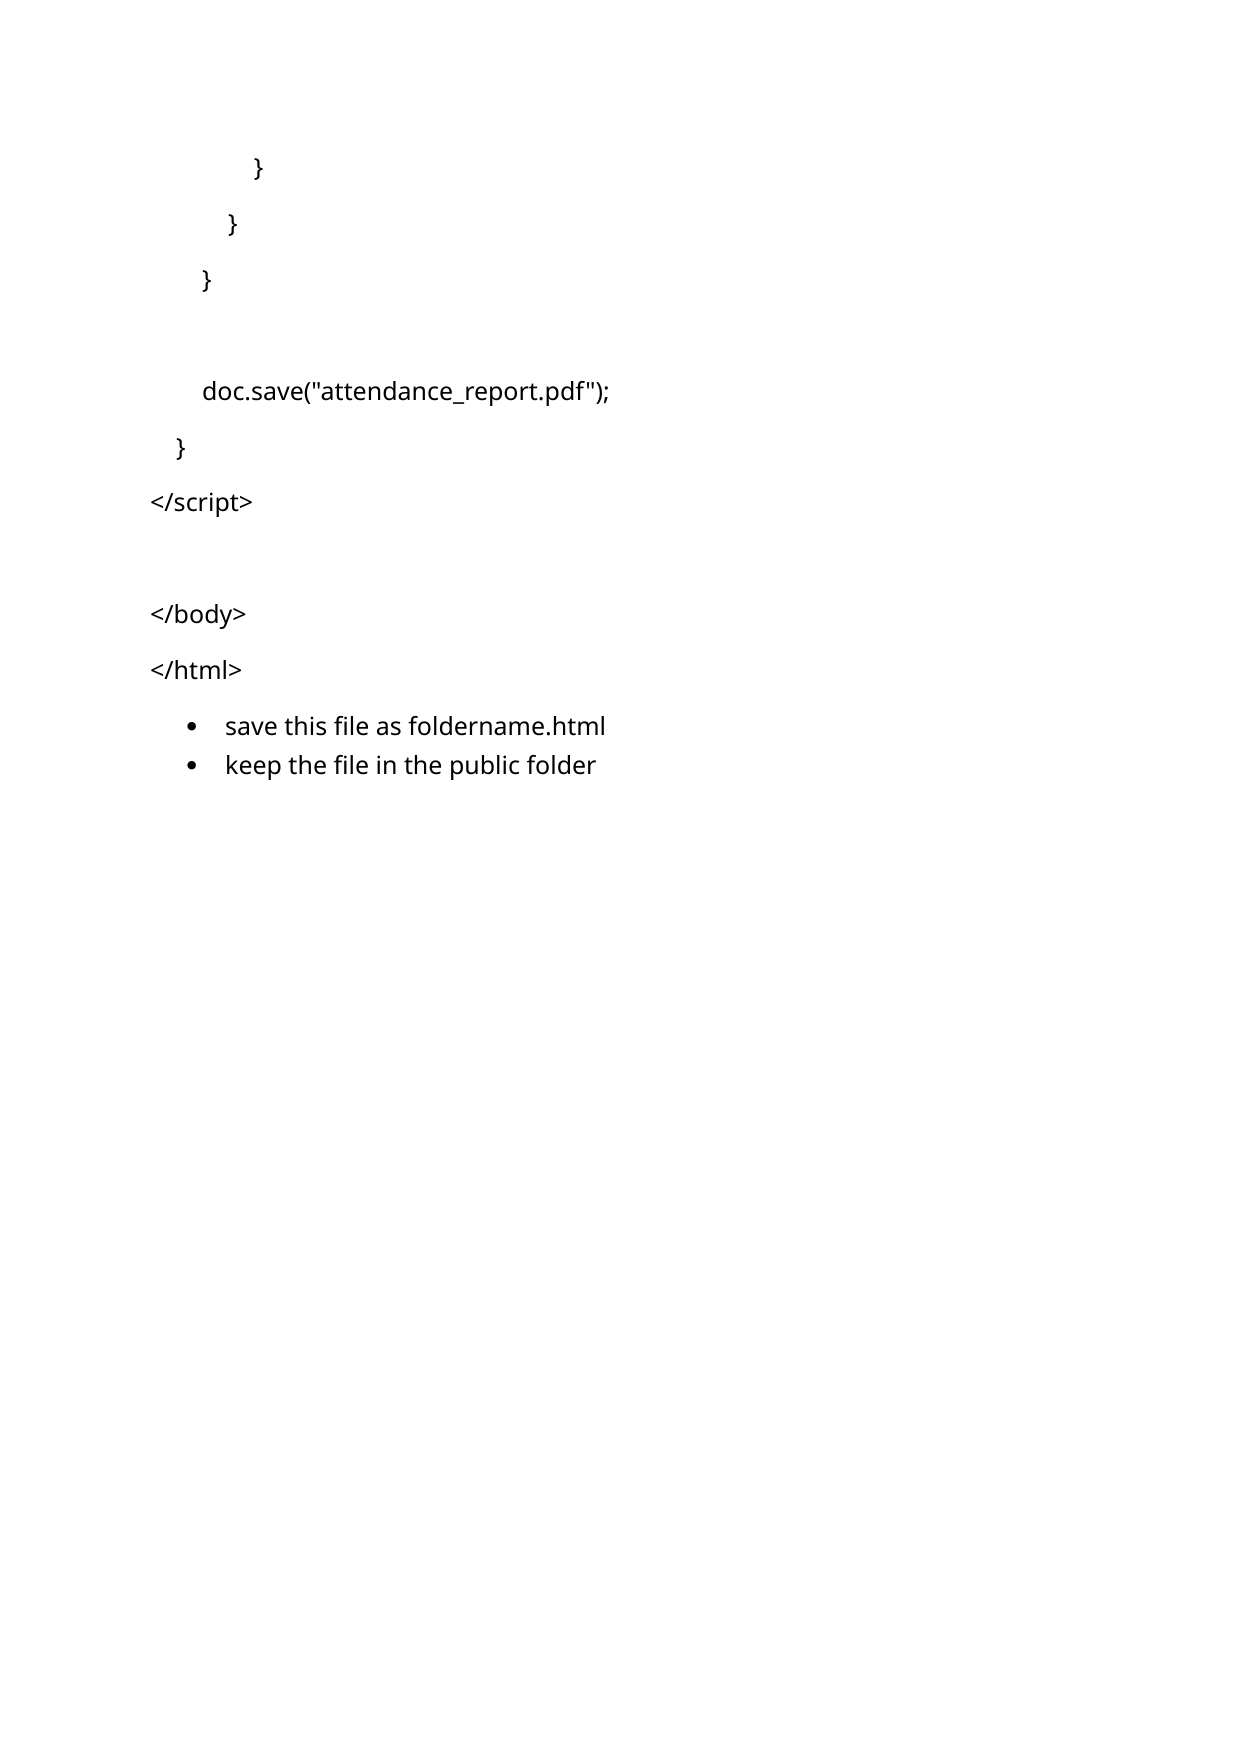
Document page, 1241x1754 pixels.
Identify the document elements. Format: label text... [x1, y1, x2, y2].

list save this file as foldername.html [187, 708, 1090, 742]
list keep the file in the public folder [187, 747, 1090, 782]
text </html> [150, 652, 1090, 687]
text } [150, 262, 1090, 296]
text </body> [150, 597, 1090, 631]
text </script> [150, 485, 1090, 519]
text } [150, 429, 1090, 463]
text } [150, 206, 1090, 240]
text } [150, 150, 1090, 184]
text doc.save("attendance_report.pdf"); [150, 373, 1090, 407]
